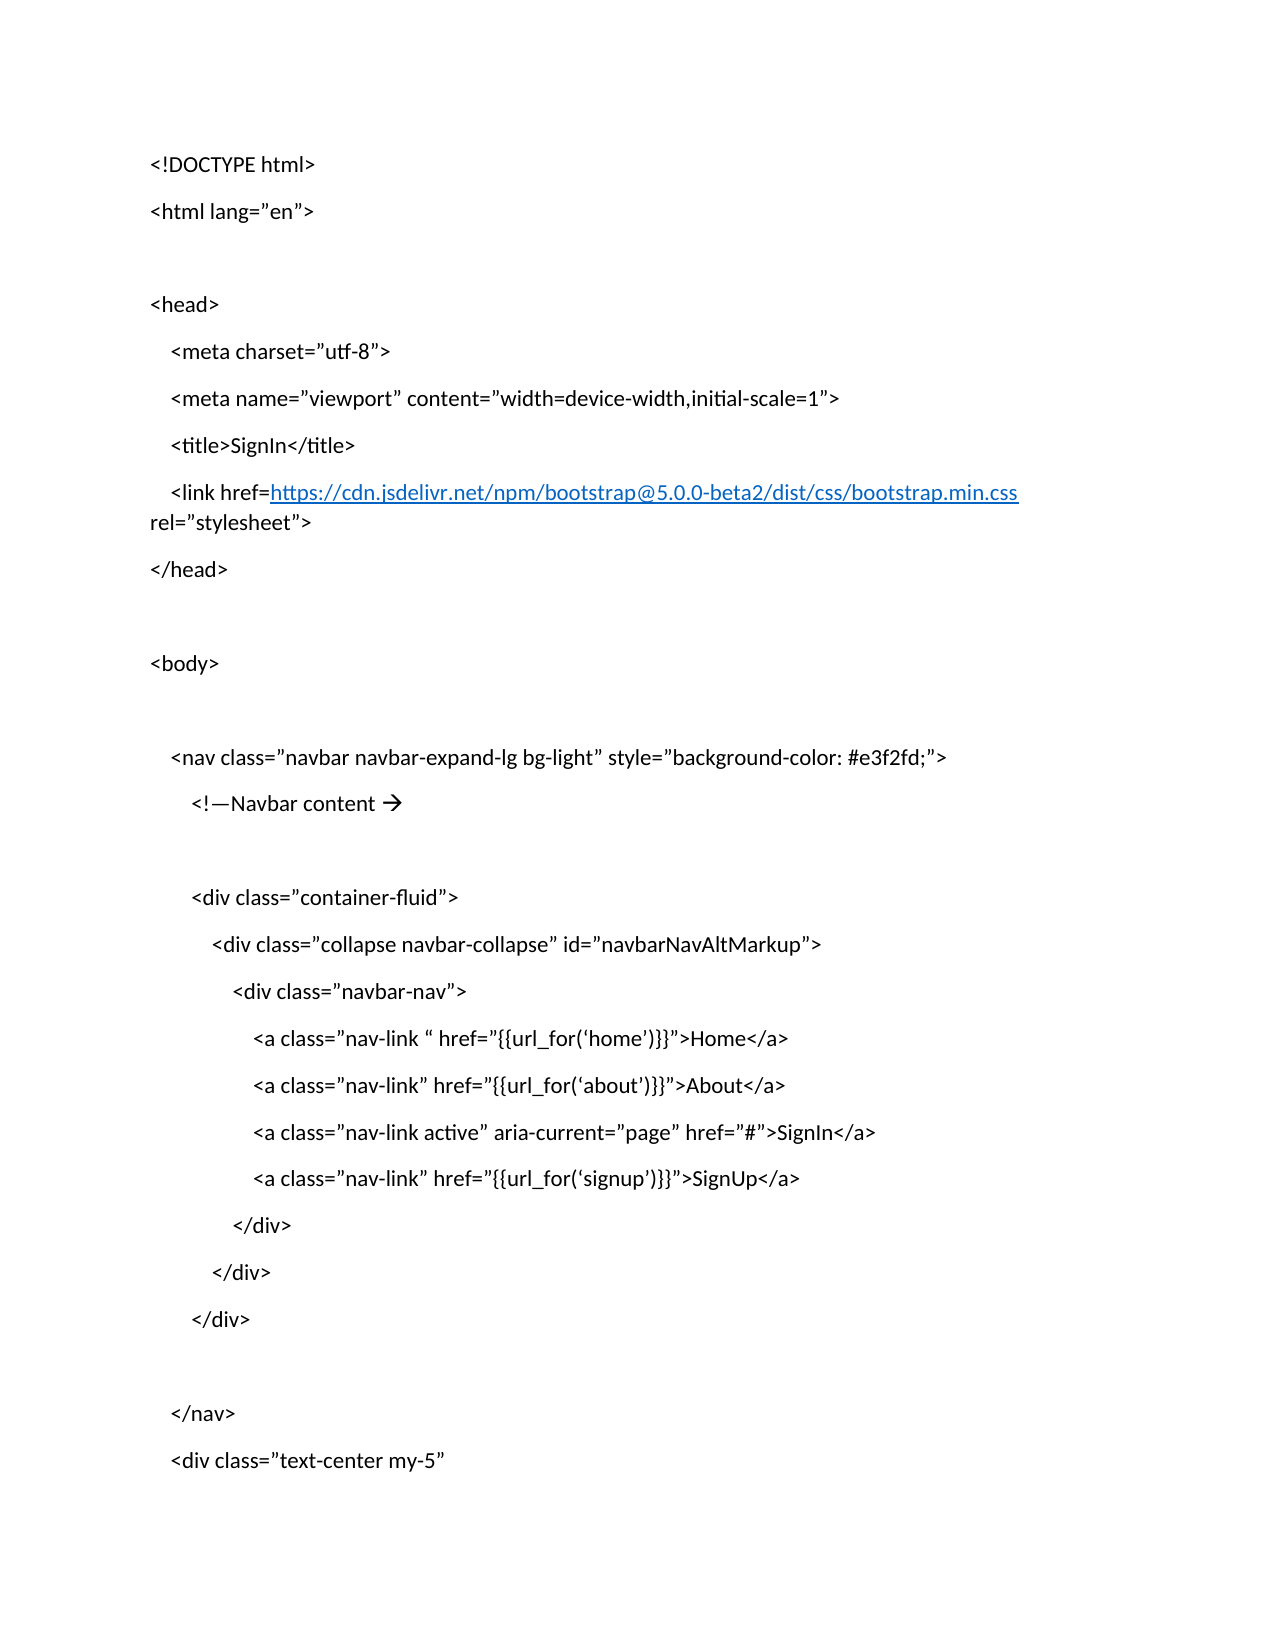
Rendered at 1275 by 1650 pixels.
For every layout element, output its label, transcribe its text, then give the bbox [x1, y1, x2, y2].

text </div> [150, 1258, 1125, 1286]
text <!DOCTYPE html> [150, 150, 1125, 178]
text <a class=”nav-link” href=”{{url_for(‘signup’)}}”>SignUp</a> [150, 1164, 1125, 1193]
text <a class=”nav-link” href=”{{url_for(‘about’)}}”>About</a> [150, 1071, 1125, 1099]
text <div class=”container-fluid”> [150, 883, 1125, 911]
text <div class=”collapse navbar-collapse” id=”navbarNavAltMarkup”> [150, 930, 1125, 958]
text <meta charset=”utf-8”> [150, 337, 1125, 366]
text <a class=”nav-link “ href=”{{url_for(‘home’)}}”>Home</a> [150, 1024, 1125, 1052]
text <a class=”nav-link active” aria-current=”page” href=”#”>SignIn</a> [150, 1118, 1125, 1146]
text <meta name=”viewport” content=”width=device-width,initial-scale=1”> [150, 384, 1125, 412]
text <div class=”text-center my-5” [150, 1446, 1125, 1474]
text <div class=”navbar-nav”> [150, 977, 1125, 1005]
text <head> [150, 291, 1125, 319]
text <link href=https://cdn.jsdelivr.net/npm/bootstrap@5.0.0-beta2/dist/css/bootstrap.min.css rel=”stylesheet”> [150, 478, 1125, 536]
text </div> [150, 1211, 1125, 1239]
text </head> [150, 555, 1125, 583]
text </div> [150, 1305, 1125, 1333]
text <html lang=”en”> [150, 197, 1125, 225]
text </nav> [150, 1399, 1125, 1427]
text <!—Navbar content [150, 789, 1125, 818]
text <body> [150, 649, 1125, 677]
text <nav class=”navbar navbar-expand-lg bg-light” style=”background-color: #e3f2fd;”> [150, 743, 1125, 771]
text <title>SignIn</title> [150, 431, 1125, 459]
